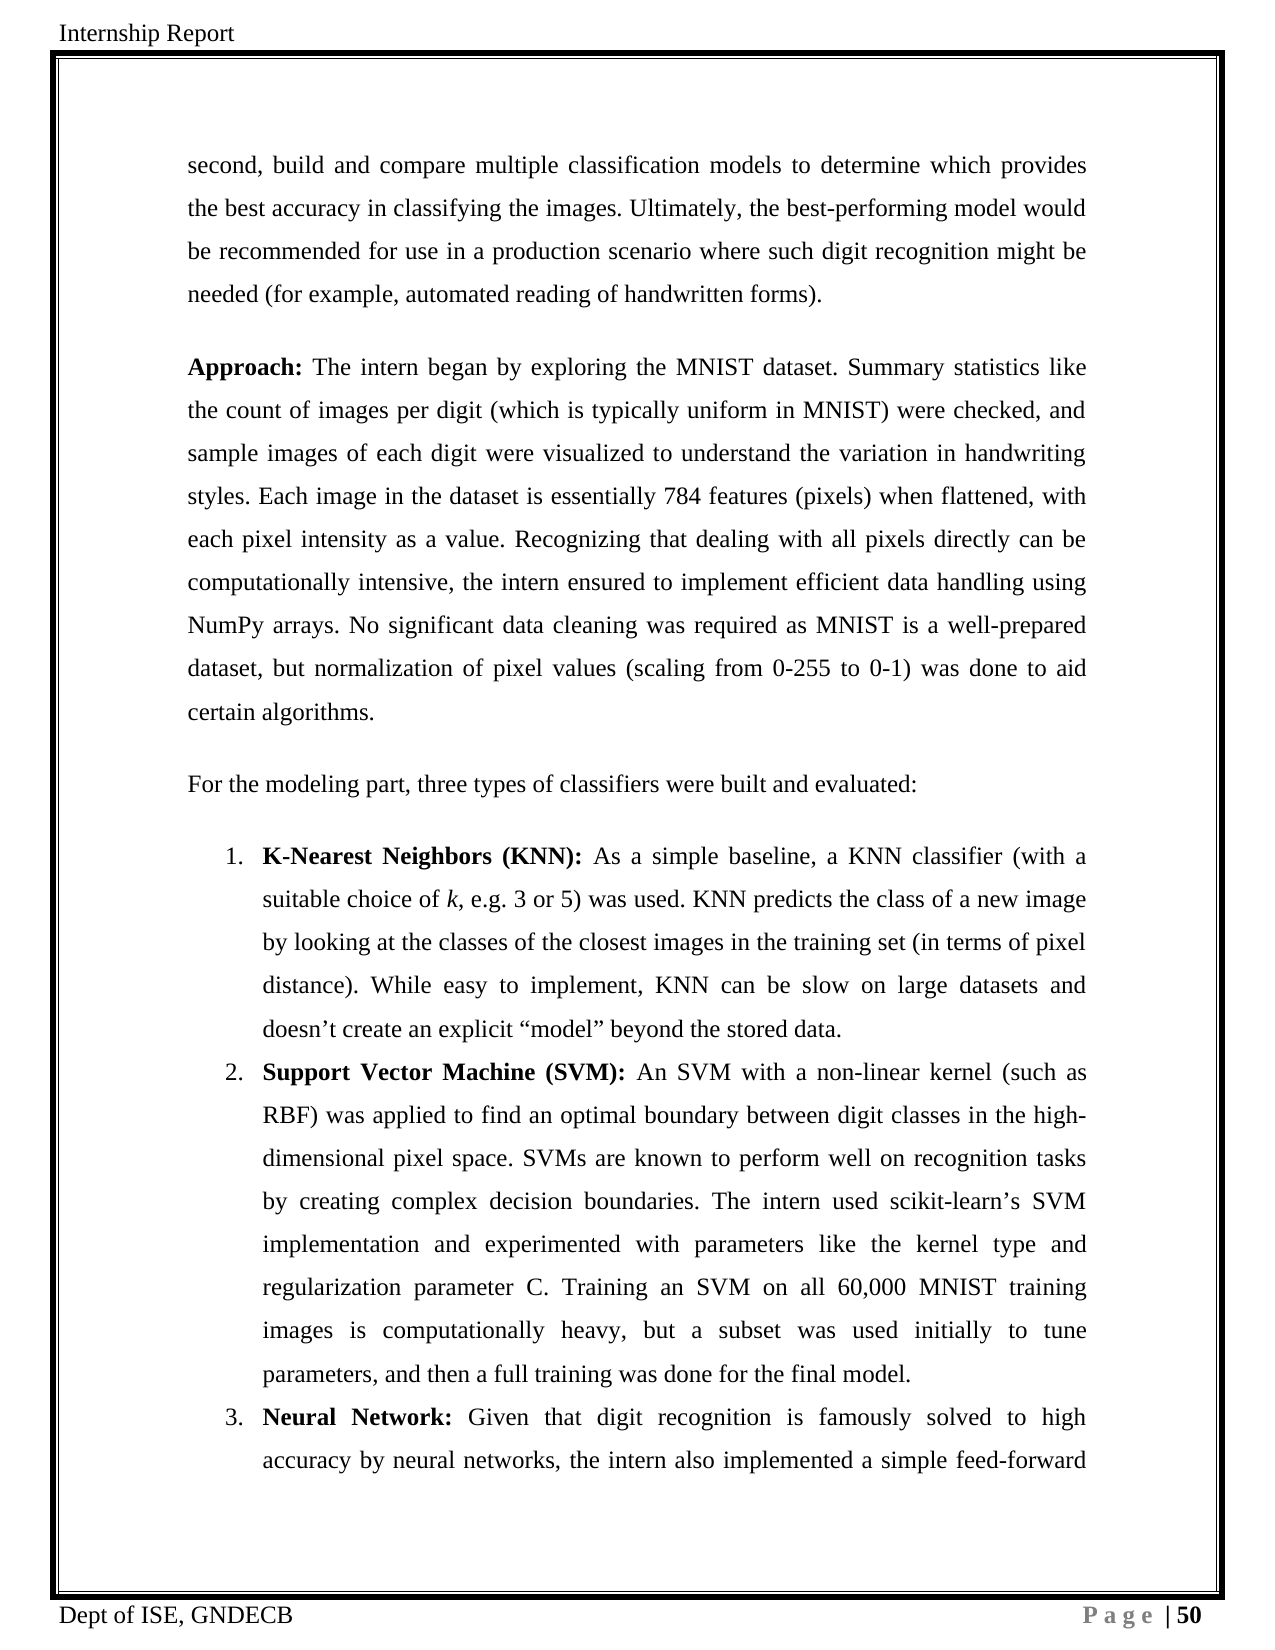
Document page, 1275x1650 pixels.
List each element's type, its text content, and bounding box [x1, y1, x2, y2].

list K-Nearest Neighbors (KNN): As a simple baseline, a KNN classifier (with a suitable choice of k, e.g. 3 or 5) was used. KNN predicts the class of a new image by looking at the classes of the closest images in the training set (in terms of pixel distance). While easy to implement, KNN can be slow on large datasets and doesn’t create an explicit “model” beyond the stored data. [225, 841, 1087, 1042]
list Support Vector Machine (SVM): An SVM with a non-linear kernel (such as RBF) was applied to find an optimal boundary between digit classes in the high-dimensional pixel space. SVMs are known to perform well on recognition tasks by creating complex decision boundaries. The intern used scikit-learn’s SVM implementation and experimented with parameters like the kernel type and regularization parameter C. Training an SVM on all 60,000 MNIST training images is computationally heavy, but a subset was used initially to tune parameters, and then a full training was done for the final model. [225, 1057, 1087, 1387]
text Approach: The intern began by exploring the MNIST dataset. Summary statistics like the count of images per digit (which is typically uniform in MNIST) were checked, and sample images of each digit were visualized to understand the variation in handwriting styles. Each image in the dataset is essentially 784 features (pixels) when flattened, with each pixel intensity as a value. Recognizing that dealing with all pixels directly can be computationally intensive, the intern ensured to implement efficient data handling using NumPy arrays. No significant data cleaning was required as MNIST is a well-prepared dataset, but normalization of pixel values (scaling from 0-255 to 0-1) was done to aid certain algorithms. [187, 352, 1087, 725]
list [225, 1402, 1087, 1474]
text For the modeling part, three types of classifiers were built and evaluated: [187, 769, 1087, 798]
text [187, 150, 1087, 308]
